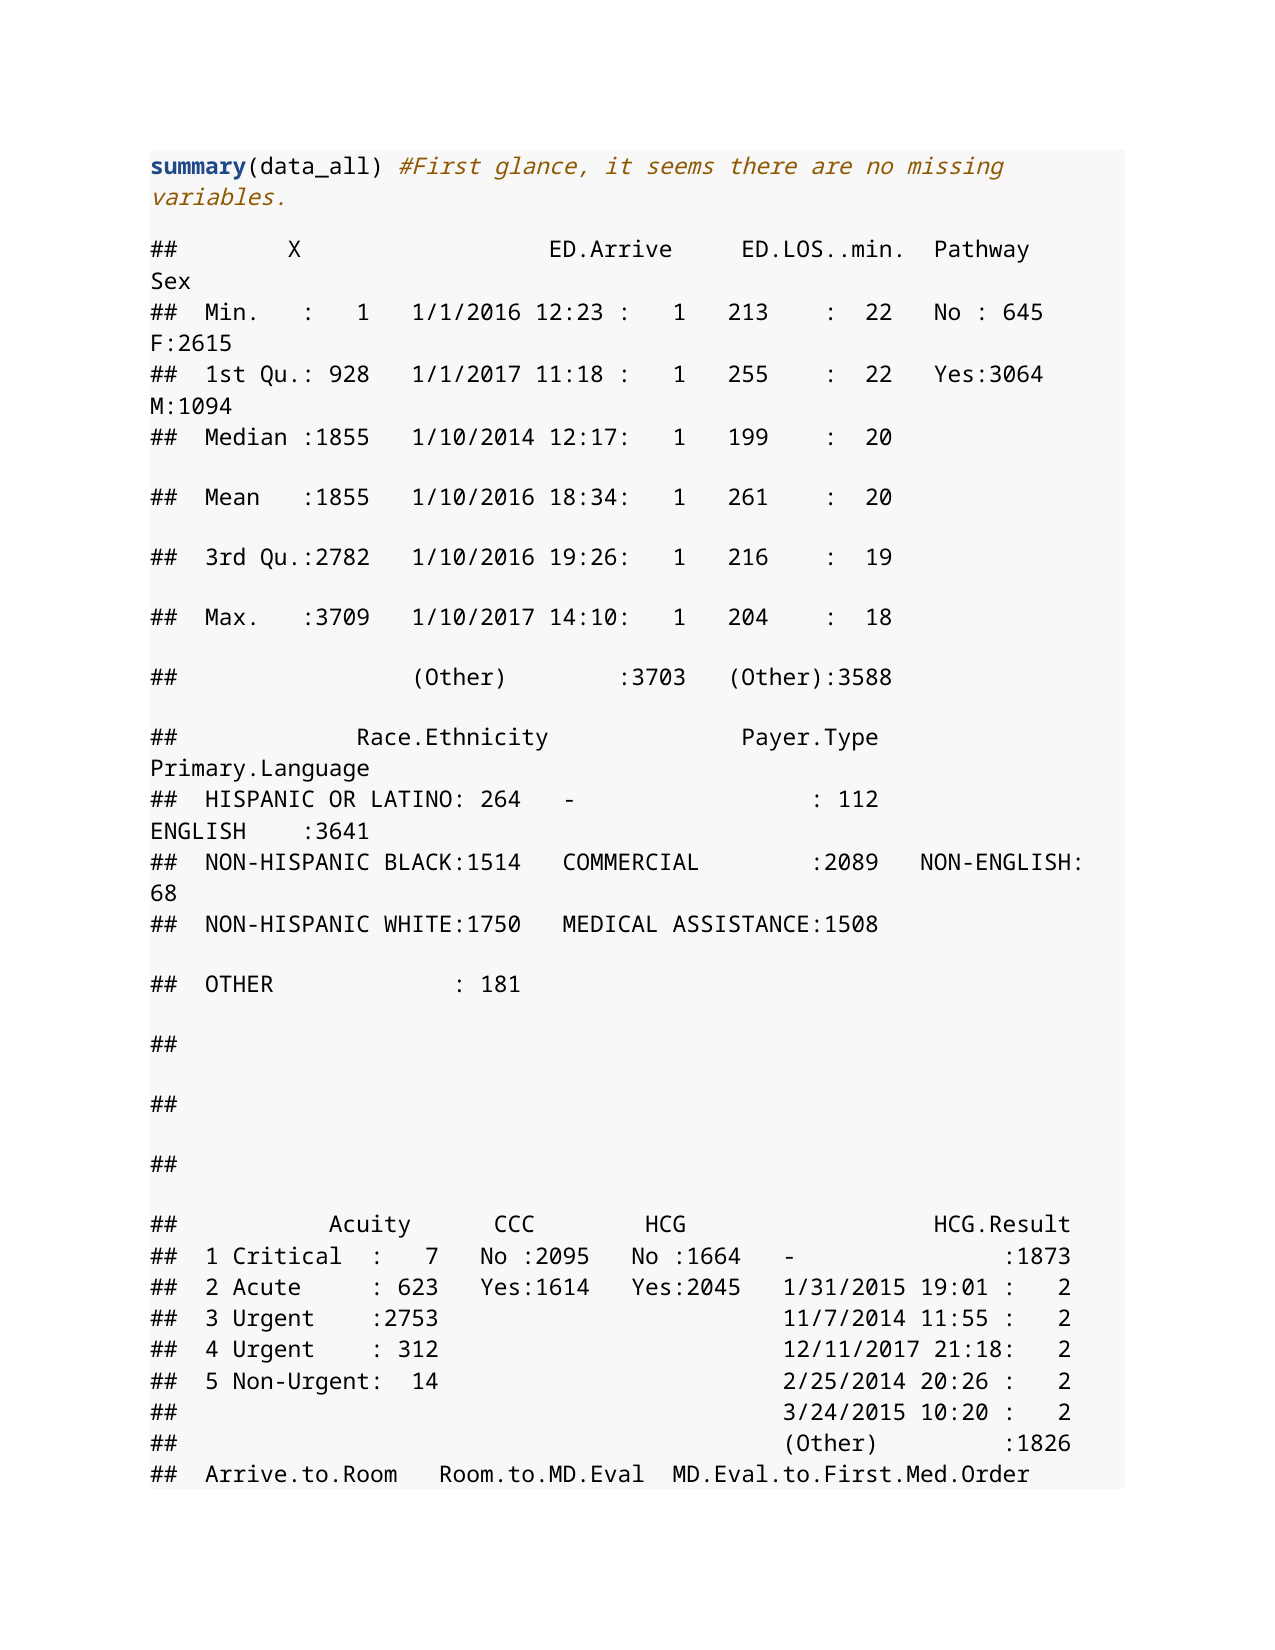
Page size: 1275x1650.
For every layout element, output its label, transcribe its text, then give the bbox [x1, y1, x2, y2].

text summary(data_all) #First glance, it seems there are no missing variables. [287, 150, 1125, 212]
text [150, 233, 1125, 1489]
